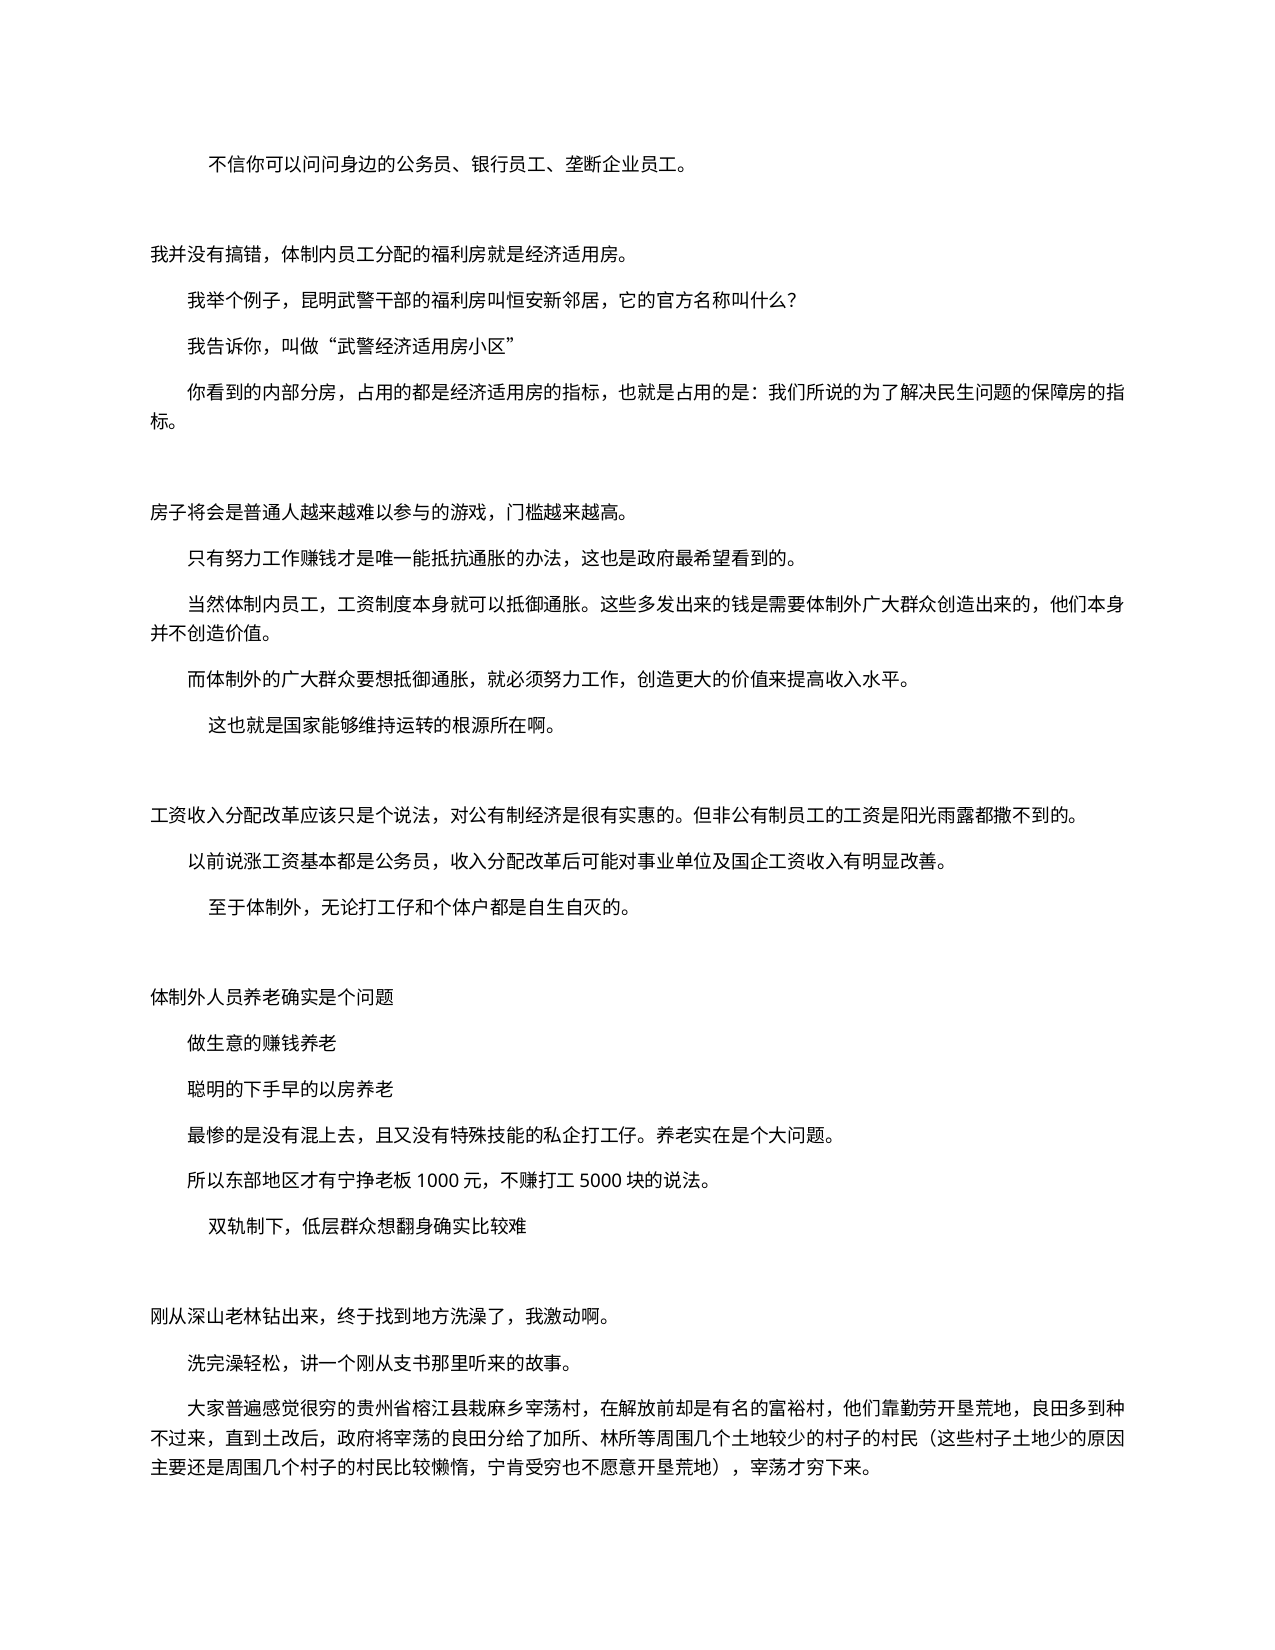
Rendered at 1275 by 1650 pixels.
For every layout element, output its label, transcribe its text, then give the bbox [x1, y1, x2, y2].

text 双轨制下，低层群众想翻身确实比较难 [150, 1212, 1125, 1239]
text 所以东部地区才有宁挣老板1000元，不赚打工5000块的说法。 [150, 1166, 1125, 1193]
text 我举个例子，昆明武警干部的福利房叫恒安新邻居，它的官方名称叫什么？ [150, 286, 1125, 313]
text 不信你可以问问身边的公务员、银行员工、垄断企业员工。 [150, 150, 1125, 177]
text 大家普遍感觉很穷的贵州省榕江县栽麻乡宰荡村，在解放前却是有名的富裕村，他们靠勤劳开垦荒地，良田多到种不过来，直到土改后，政府将宰荡的良田分给了加所、林所等周围几个土地较少的村子的村民（这些村子土地少的原因主要还是周围几个村子的村民比较懒惰，宁肯受穷也不愿意开垦荒地），宰荡才穷下来。 [150, 1394, 1125, 1480]
text 当然体制内员工，工资制度本身就可以抵御通胀。这些多发出来的钱是需要体制外广大群众创造出来的，他们本身并不创造价值。 [150, 589, 1125, 646]
text 聪明的下手早的以房养老 [150, 1074, 1125, 1101]
text 我并没有搞错，体制内员工分配的福利房就是经济适用房。 [150, 240, 1125, 267]
text 你看到的内部分房，占用的都是经济适用房的指标，也就是占用的是：我们所说的为了解决民生问题的保障房的指标。 [150, 378, 1125, 434]
text 以前说涨工资基本都是公务员，收入分配改革后可能对事业单位及国企工资收入有明显改善。 [150, 846, 1125, 873]
text 刚从深山老林钻出来，终于找到地方洗澡了，我激动啊。 [150, 1302, 1125, 1329]
text 我告诉你，叫做“武警经济适用房小区” [150, 332, 1125, 359]
text 洗完澡轻松，讲一个刚从支书那里听来的故事。 [150, 1348, 1125, 1375]
text 最惨的是没有混上去，且又没有特殊技能的私企打工仔。养老实在是个大问题。 [150, 1120, 1125, 1147]
text 至于体制外，无论打工仔和个体户都是自生自灭的。 [150, 892, 1125, 919]
text 工资收入分配改革应该只是个说法，对公有制经济是很有实惠的。但非公有制员工的工资是阳光雨露都撒不到的。 [150, 800, 1125, 828]
text 做生意的赚钱养老 [150, 1028, 1125, 1056]
text 房子将会是普通人越来越难以参与的游戏，门槛越来越高。 [150, 497, 1125, 524]
text 体制外人员养老确实是个问题 [150, 982, 1125, 1009]
text 而体制外的广大群众要想抵御通胀，就必须努力工作，创造更大的价值来提高收入水平。 [150, 664, 1125, 692]
text 这也就是国家能够维持运转的根源所在啊。 [150, 710, 1125, 737]
text 只有努力工作赚钱才是唯一能抵抗通胀的办法，这也是政府最希望看到的。 [150, 543, 1125, 570]
